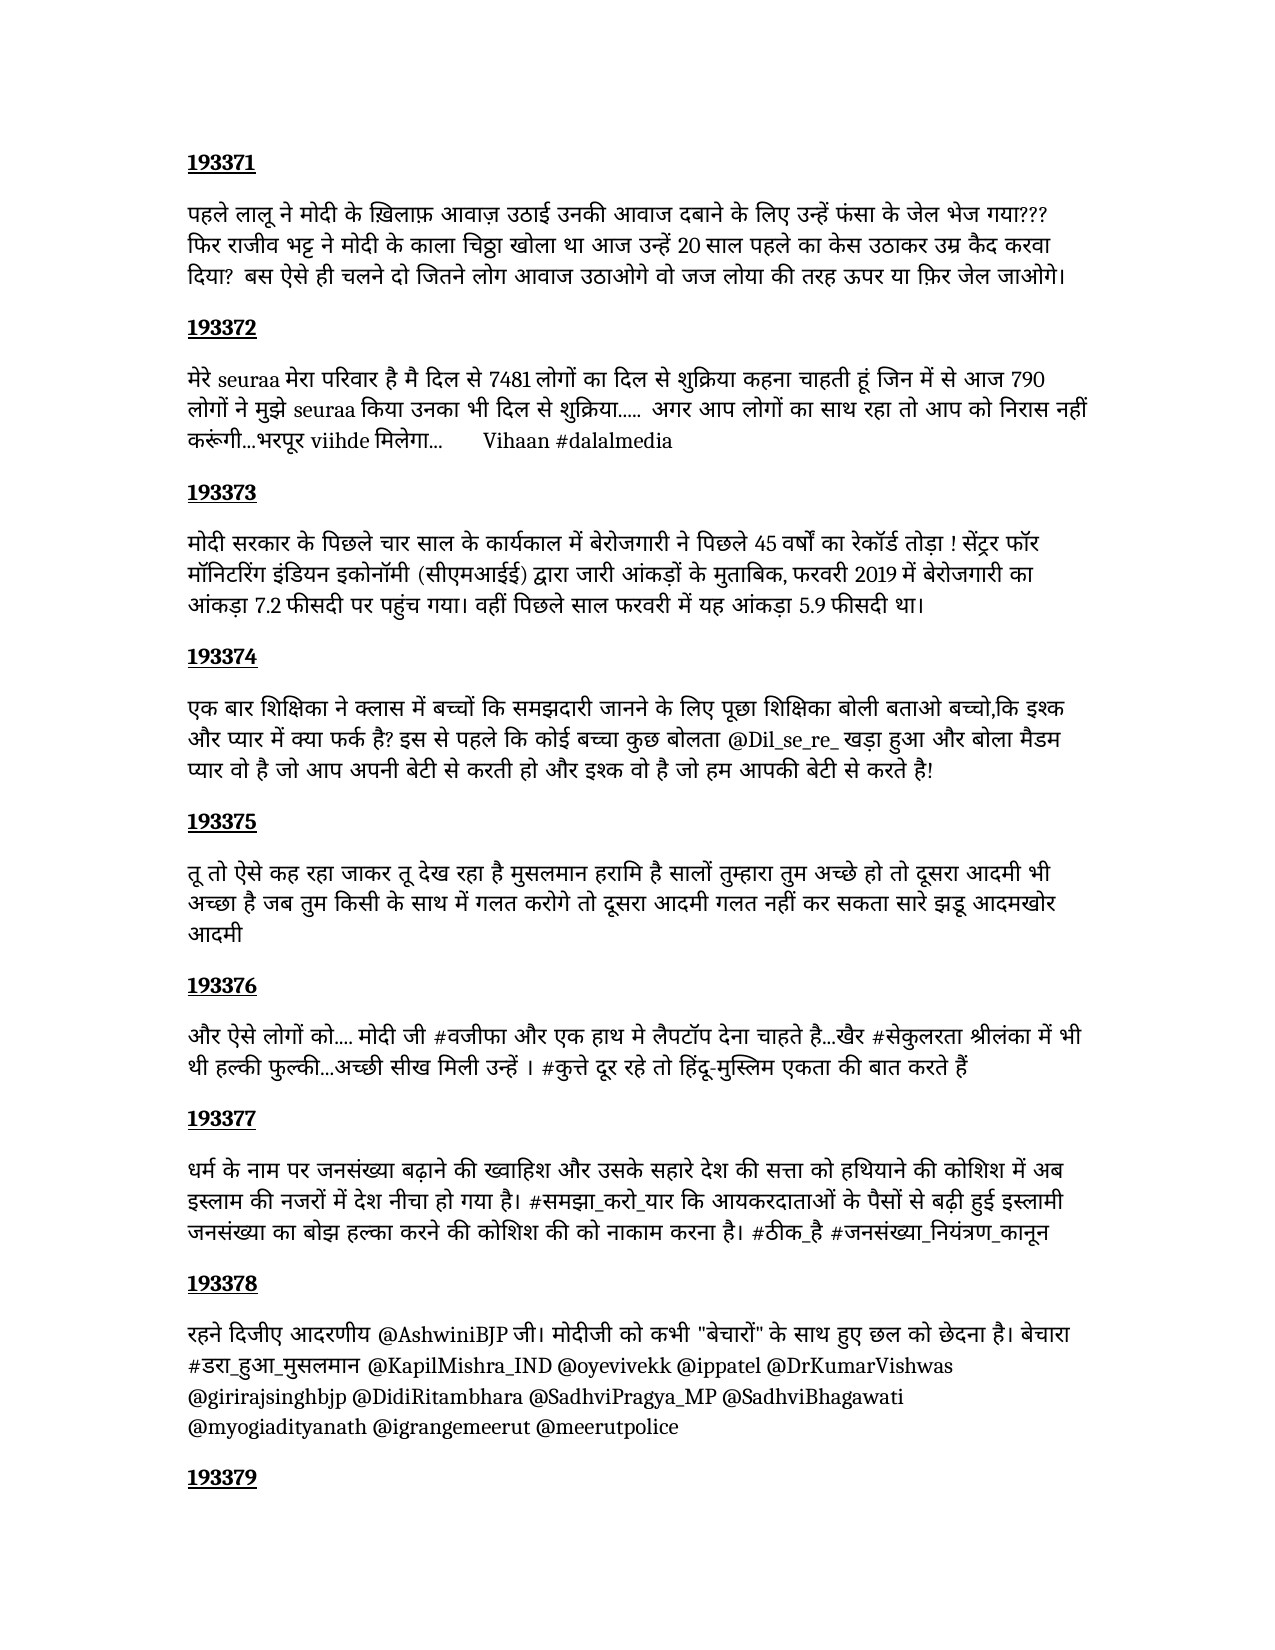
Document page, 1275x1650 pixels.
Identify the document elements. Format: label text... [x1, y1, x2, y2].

text एक बार शिक्षिका ने क्लास में बच्चों कि समझदारी जानने के लिए पूछा शिक्षिका बोली बताओ बच्चो,कि इश्क और प्यार में क्या फर्क है? इस से पहले कि कोई बच्चा कुछ बोलता @Dil_se_re_ खड़ा हुआ और बोला मैडम प्यार वो है जो आप अपनी बेटी से करती हो और इश्क वो है जो हम आपकी बेटी से करते है! [187, 695, 1087, 784]
text और ऐसे लोगों को.... मोदी जी #वजीफा और एक हाथ मे लैपटॉप देना चाहते है...खैर #सेकुलरता श्रीलंका में भी थी हल्की फुल्की...अच्छी सीख मिली उन्हें । #कुत्ते दूर रहे तो हिंदू-मुस्लिम एकता की बात करते हैं [187, 1023, 1087, 1081]
text 193376 [187, 972, 1087, 999]
text 193379 [187, 1465, 1087, 1491]
text रहने दिजीए आदरणीय @AshwiniBJP जी। मोदीजी को कभी "बेचारों" के साथ हुए छल को छेदना है। बेचारा #डरा_हुआ_मुसलमान @KapilMishra_IND @oyevivekk @ippatel @DrKumarVishwas @girirajsinghbjp @DidiRitambhara @SadhviPragya_MP @SadhviBhagawati @myogiadityanath @igrangemeerut @meerutpolice [187, 1322, 1087, 1440]
text पहले लालू ने मोदी के ख़िलाफ़ आवाज़ उठाई उनकी आवाज दबाने के लिए उन्हें फंसा के जेल भेज गया??? फिर राजीव भट्ट ने मोदी के काला चिठ्ठा खोला था आज उन्हें 20 साल पहले का केस उठाकर उम्र कैद करवा दिया? बस ऐसे ही चलने दो जितने लोग आवाज उठाओगे वो जज लोया की तरह ऊपर या फ़िर जेल जाओगे। [187, 201, 1087, 290]
text 193372 [187, 315, 1087, 341]
text मेरे seuraa मेरा परिवार है मै दिल से 7481 लोगों का दिल से शुक्रिया कहना चाहती हूं जिन में से आज 790 लोगों ने मुझे seuraa किया उनका भी दिल से शुक्रिया..... अगर आप लोगों का साथ रहा तो आप को निरास नहीं करूंगी...भरपूर viihde मिलेगा... Vihaan #dalalmedia [187, 366, 1087, 454]
text 193375 [187, 809, 1087, 835]
text मोदी सरकार के पिछले चार साल के कार्यकाल में बेरोजगारी ने पिछले 45 वर्षों का रेकॉर्ड तोड़ा ! सेंट्रर फॉर मॉनिटरिंग इंडियन इकोनॉमी (सीएमआईई) द्वारा जारी आंकड़ों के मुताबिक, फरवरी 2019 में बेरोजगारी का आंकड़ा 7.2 फीसदी पर पहुंच गया। वहीं पिछले साल फरवरी में यह आंकड़ा 5.9 फीसदी था। [187, 530, 1087, 619]
text 193378 [187, 1271, 1087, 1297]
text धर्म के नाम पर जनसंख्या बढ़ाने की ख्वाहिश और उसके सहारे देश की सत्ता को हथियाने की कोशिश में अब इस्लाम की नजरों में देश नीचा हो गया है। #समझा_करो_यार कि आयकरदाताओं के पैसों से बढ़ी हुई इस्लामी जनसंख्या का बोझ हल्का करने की कोशिश की को नाकाम करना है। #ठीक_है #जनसंख्या_नियंत्रण_कानून [187, 1157, 1087, 1246]
text 193377 [187, 1106, 1087, 1133]
text तू तो ऐसे कह रहा जाकर तू देख रहा है मुसलमान हरामि है सालों तुम्हारा तुम अच्छे हो तो दूसरा आदमी भी अच्छा है जब तुम किसी के साथ में गलत करोगे तो दूसरा आदमी गलत नहीं कर सकता सारे झडू आदमखोर आदमी [187, 860, 1087, 948]
text 193373 [187, 479, 1087, 506]
text 193371 [187, 150, 1087, 176]
text 193374 [187, 644, 1087, 670]
